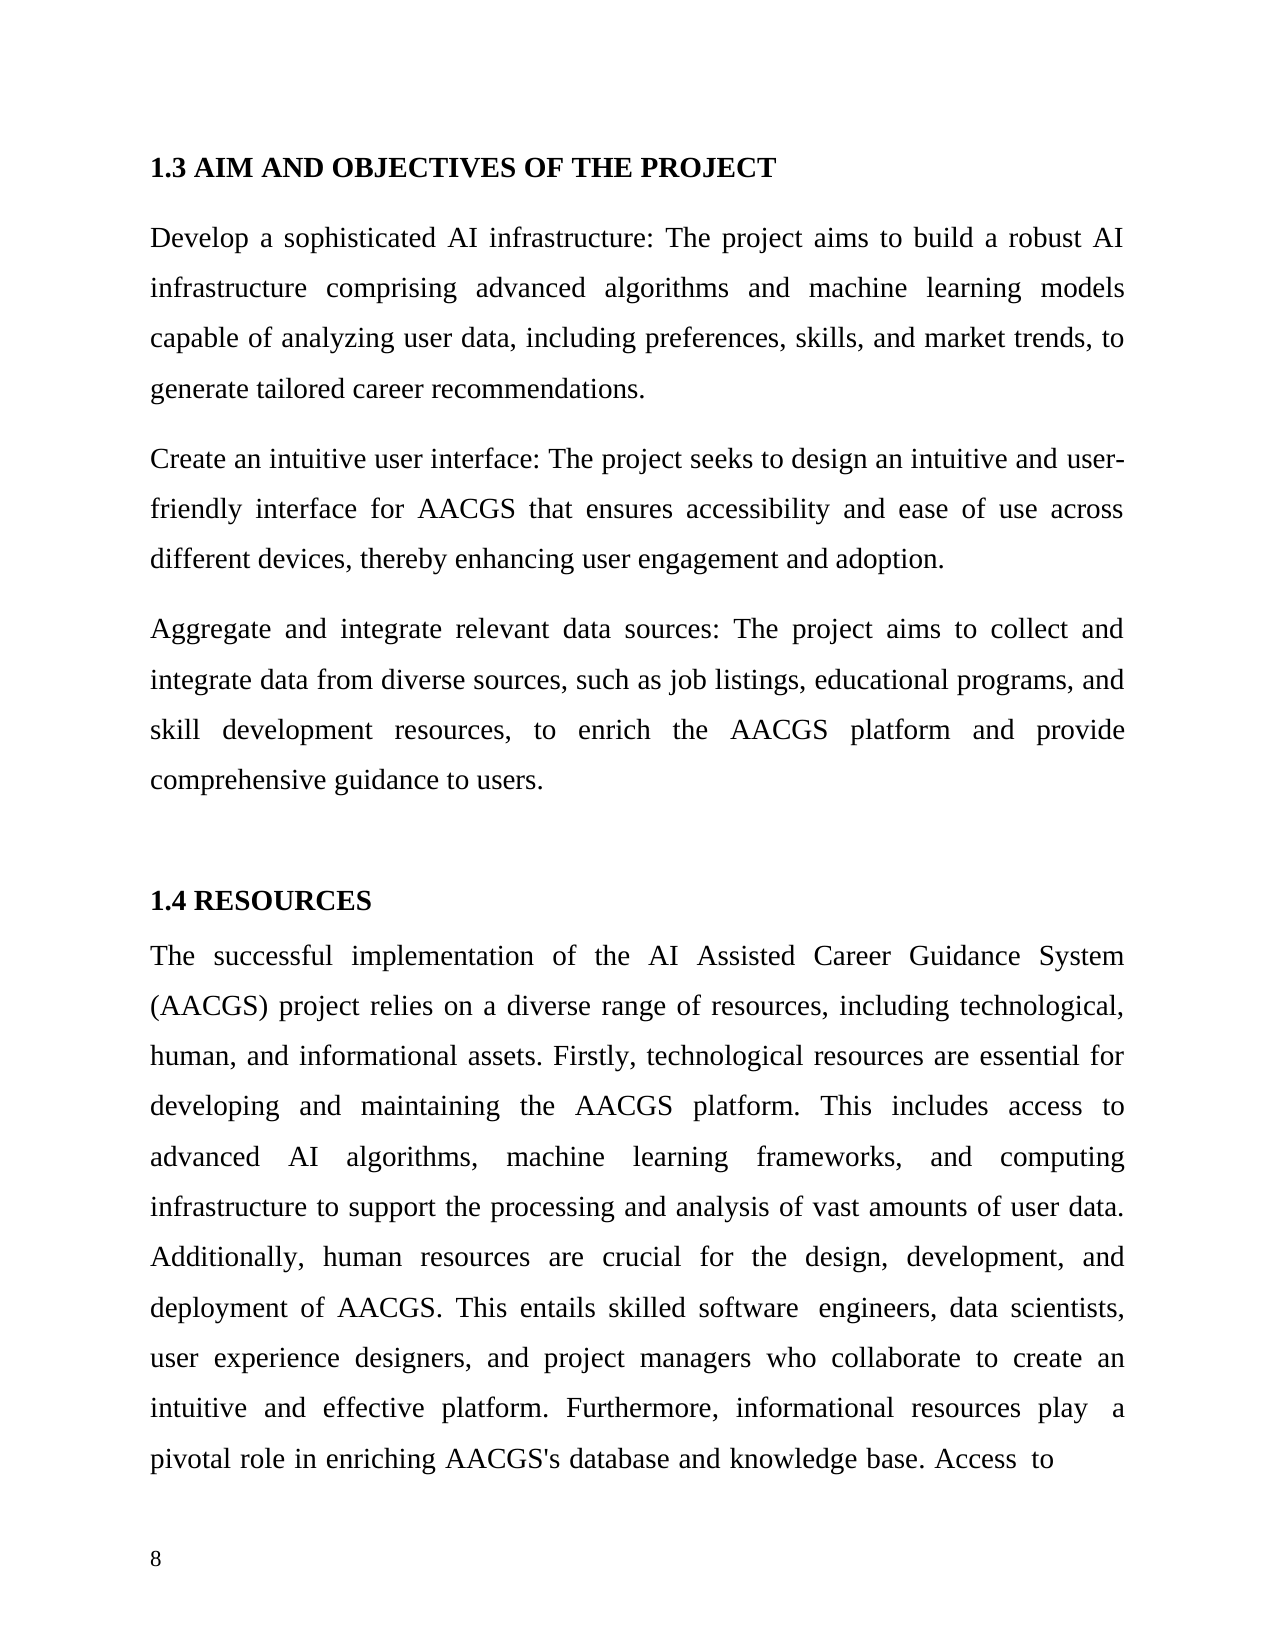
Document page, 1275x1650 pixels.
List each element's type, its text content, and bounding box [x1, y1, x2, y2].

text Aggregate and integrate relevant data sources: The project aims to collect and integrate data from diverse sources, such as job listings, educational programs, and skill development resources, to enrich the AACGS platform and provide comprehensive guidance to users. [150, 612, 1125, 796]
text The successful implementation of the AI Assisted Career Guidance System (AACGS) project relies on a diverse range of resources, including technological, human, and informational assets. Firstly, technological resources are essential for developing and maintaining the AACGS platform. This includes access to advanced AI algorithms, machine learning frameworks, and computing infrastructure to support the processing and analysis of vast amounts of user data. Additionally, human resources are crucial for the design, development, and deployment of AACGS. This entails skilled software engineers, data scientists, user experience designers, and project managers who collaborate to create an intuitive and effective platform. Furthermore, informational resources play a pivotal role in enriching AACGS's database and knowledge base. Access to [150, 938, 1125, 1474]
text Develop a sophisticated AI infrastructure: The project aims to build a robust AI infrastructure comprising advanced algorithms and machine learning models capable of analyzing user data, including preferences, skills, and market trends, to generate tailored career recommendations. [150, 220, 1125, 404]
subtitle AIM AND OBJECTIVES OF THE PROJECT [150, 150, 1227, 183]
text Create an intuitive user interface: The project seeks to design an intuitive and user-friendly interface for AACGS that ensures accessibility and ease of use across different devices, thereby enhancing user engagement and adoption. [150, 441, 1125, 575]
subtitle RESOURCES [150, 883, 1227, 916]
